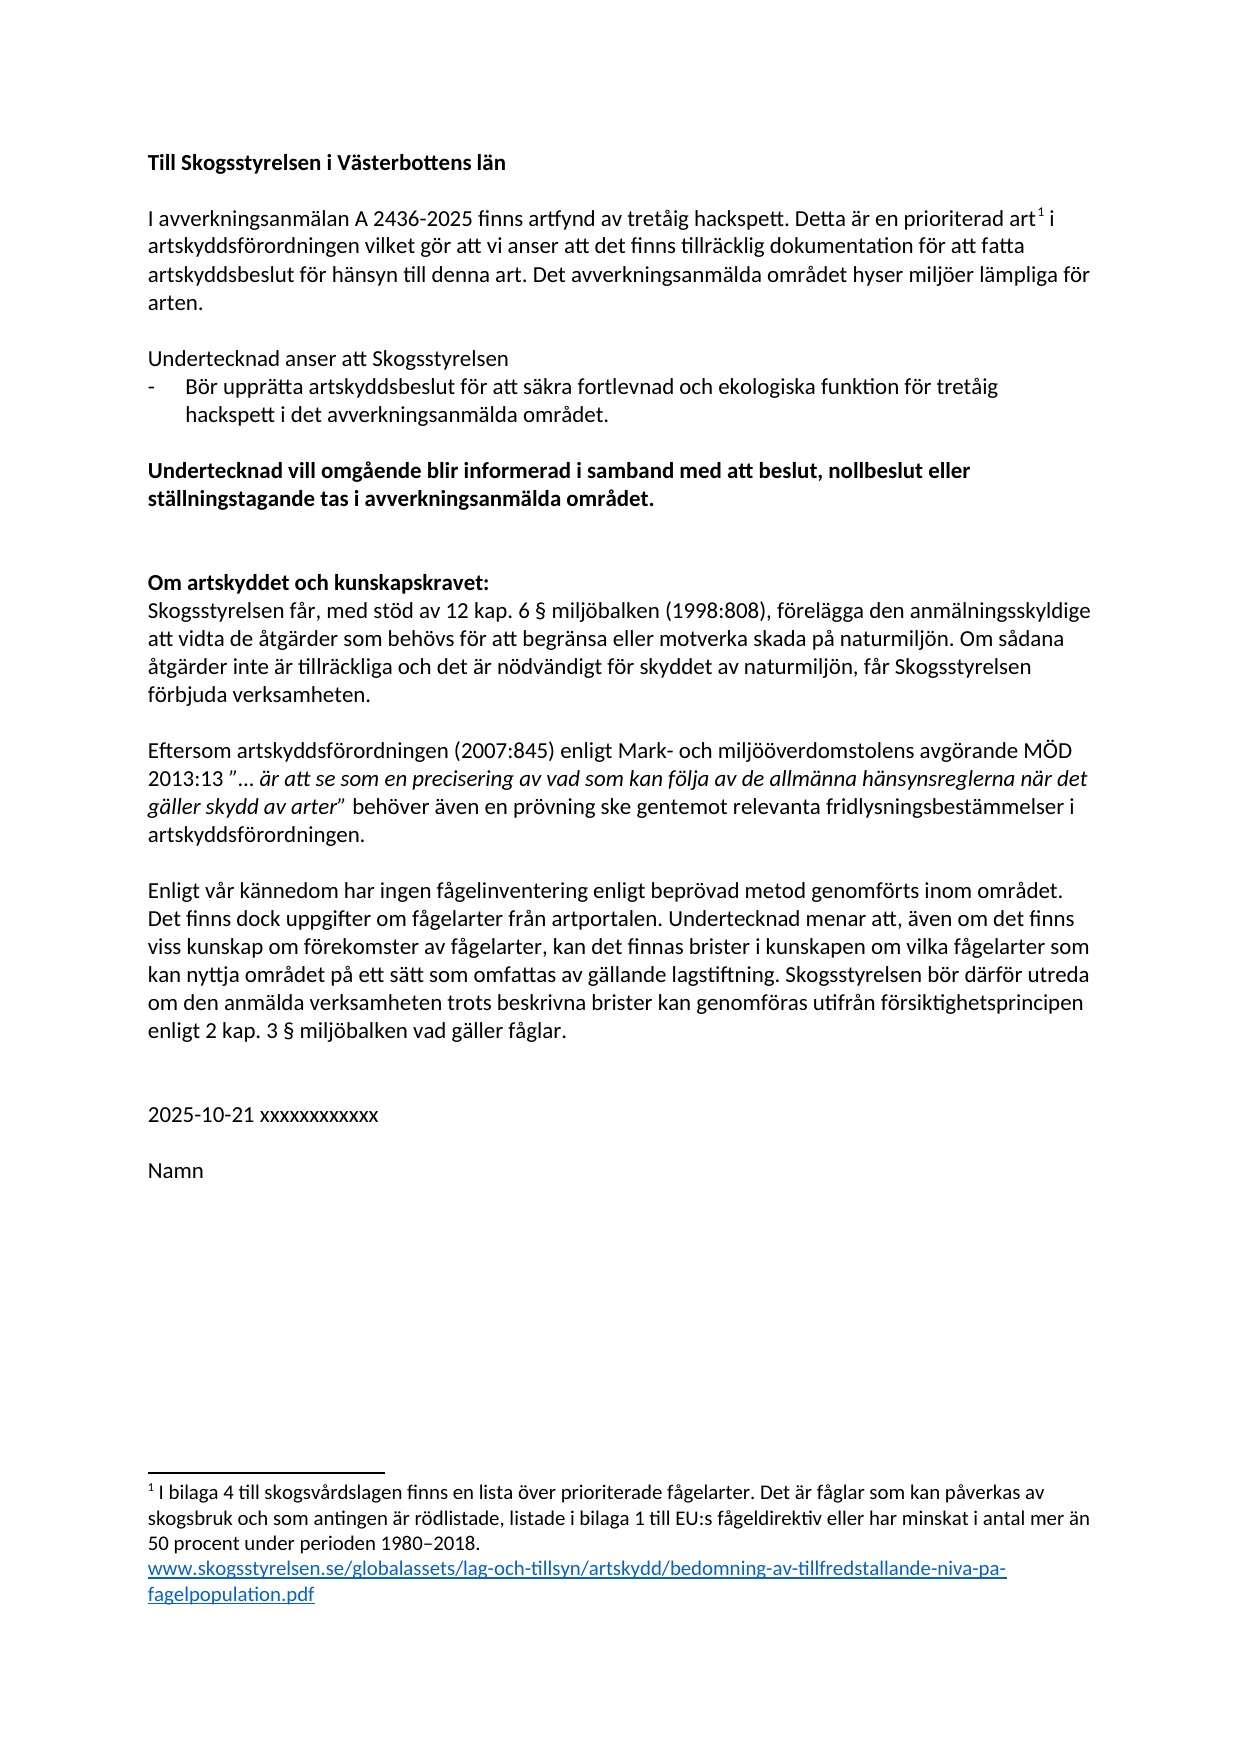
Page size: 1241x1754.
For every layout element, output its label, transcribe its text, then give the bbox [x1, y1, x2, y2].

text I avverkningsanmälan A 2436-2025 finns artfynd av tretåig hackspett. Detta är en prioriterad art i artskyddsförordningen vilket gör att vi anser att det finns tillräcklig dokumentation för att fatta artskyddsbeslut för hänsyn till denna art. Det avverkningsanmälda området hyser miljöer lämpliga för arten. [148, 204, 1093, 316]
list Bör upprätta artskyddsbeslut för att säkra fortlevnad och ekologiska funktion för tretåig hackspett i det avverkningsanmälda området. [148, 372, 1093, 428]
text Skogsstyrelsen får, med stöd av 12 kap. 6 § miljöbalken (1998:808), förelägga den anmälningsskyldige att vidta de åtgärder som behövs för att begränsa eller motverka skada på naturmiljön. Om sådana åtgärder inte är tillräckliga och det är nödvändigt för skyddet av naturmiljön, får Skogsstyrelsen förbjuda verksamheten. [148, 596, 1093, 708]
text gäller skydd av arter” behöver även en prövning ske gentemot relevanta fridlysningsbestämmelser i artskyddsförordningen. [148, 792, 1093, 848]
text 2025-10-21 xxxxxxxxxxxx [148, 1100, 1093, 1128]
text Enligt vår kännedom har ingen fågelinventering enligt beprövad metod genomförts inom området. Det finns dock uppgifter om fågelarter från artportalen. Undertecknad menar att, även om det finns viss kunskap om förekomster av fågelarter, kan det finnas brister i kunskapen om vilka fågelarter som kan nyttja området på ett sätt som omfattas av gällande lagstiftning. Skogsstyrelsen bör därför utreda om den anmälda verksamheten trots beskrivna brister kan genomföras utifrån försiktighetsprincipen enligt 2 kap. 3 § miljöbalken vad gäller fåglar. [148, 876, 1093, 1044]
text Om artskyddet och kunskapskravet: [148, 568, 1093, 596]
text Till Skogsstyrelsen i Västerbottens län [148, 148, 1093, 176]
text Eftersom artskyddsförordningen (2007:845) enligt Mark- och miljööverdomstolens avgörande MÖD 2013:13 ”… är att se som en precisering av vad som kan följa av de allmänna hänsynsreglerna när det [148, 736, 1093, 792]
text Undertecknad vill omgående blir informerad i samband med att beslut, nollbeslut eller ställningstagande tas i avverkningsanmälda området. [148, 456, 1093, 512]
text Namn [148, 1156, 1093, 1184]
text Undertecknad anser att Skogsstyrelsen [148, 344, 1093, 372]
